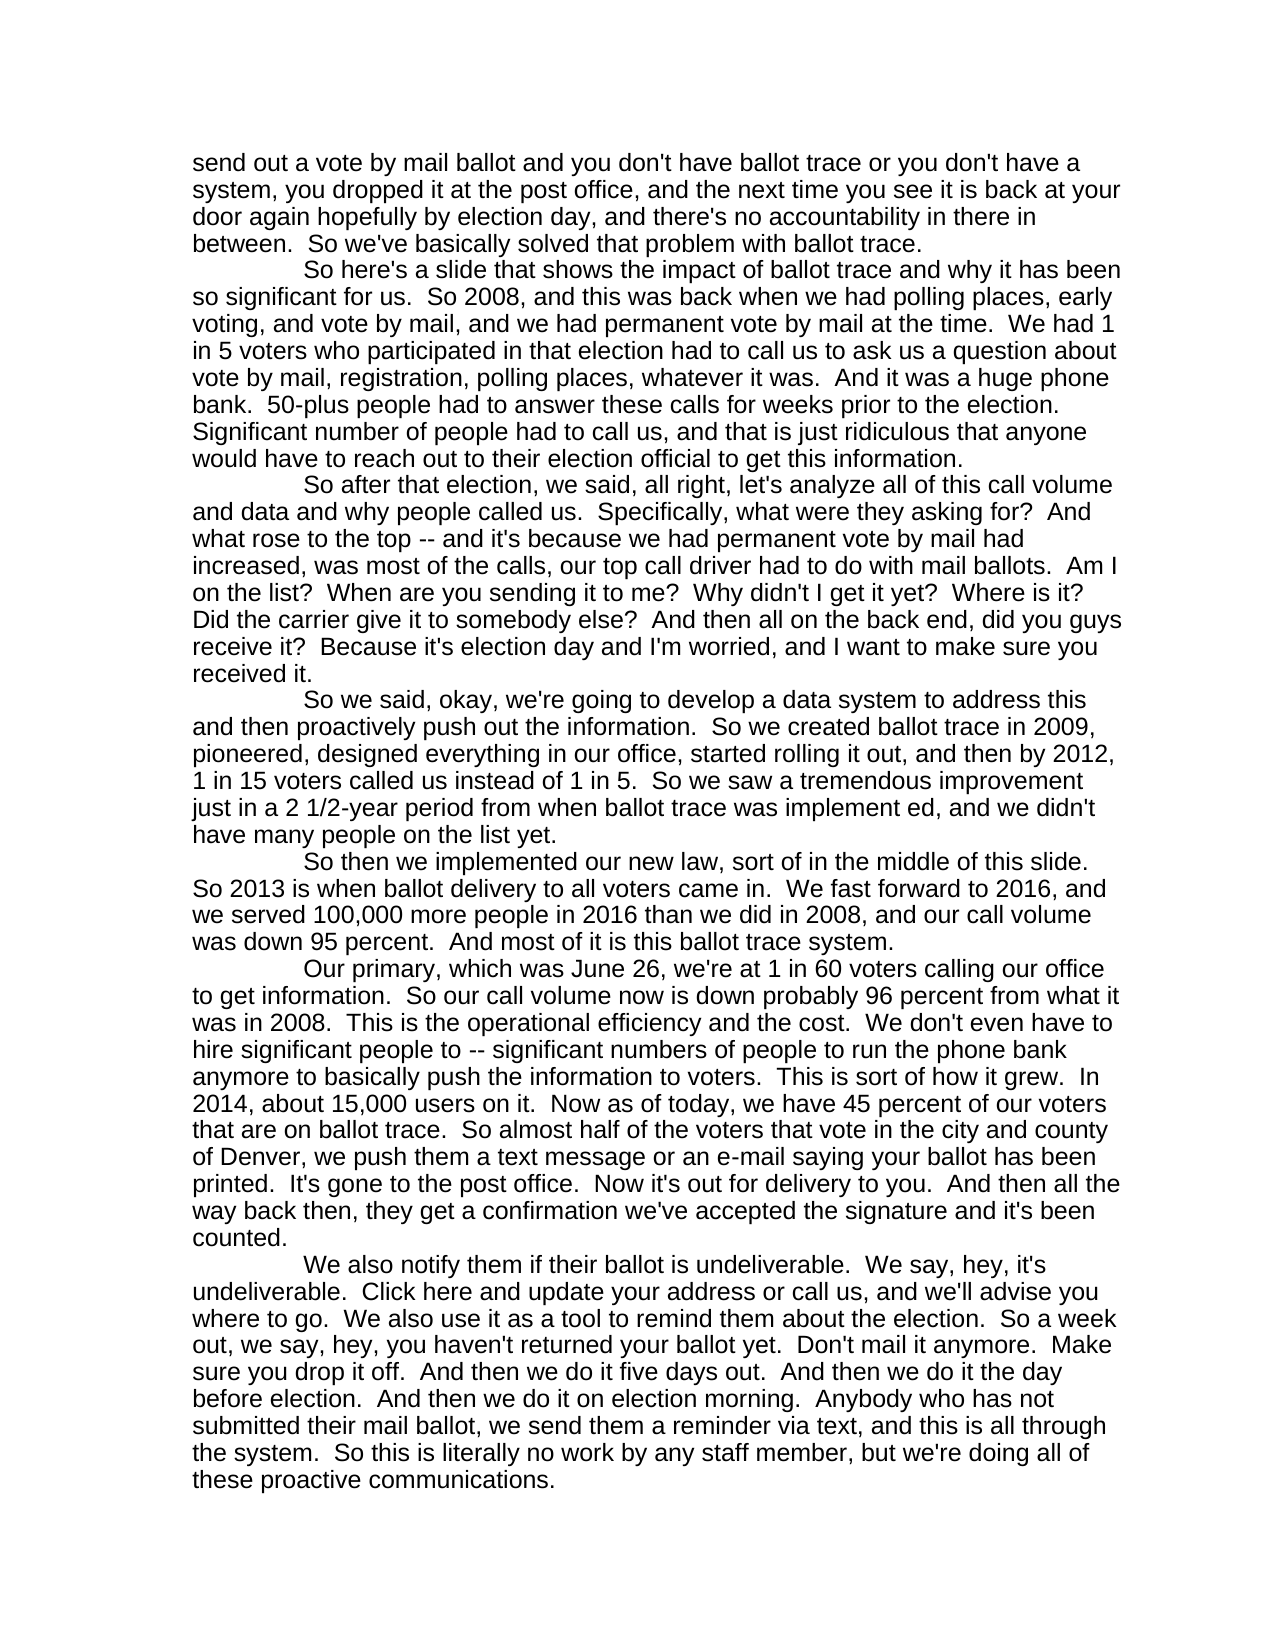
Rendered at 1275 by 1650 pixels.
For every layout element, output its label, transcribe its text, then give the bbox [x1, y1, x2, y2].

text Our primary, which was June 26, we're at 1 in 60 voters calling our office to get information. So our call volume now is down probably 96 percent from what it was in 2008. This is the operational efficiency and the cost. We don't even have to hire significant people to -- significant numbers of people to run the phone bank anymore to basically push the information to voters. This is sort of how it grew. In 2014, about 15,000 users on it. Now as of today, we have 45 percent of our voters that are on ballot trace. So almost half of the voters that vote in the city and county of Denver, we push them a text message or an e-mail saying your ballot has been printed. It's gone to the post office. Now it's out for delivery to you. And then all the way back then, they get a confirmation we've accepted the signature and it's been counted. [192, 956, 1125, 1252]
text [192, 150, 1125, 257]
text We also notify them if their ballot is undeliverable. We say, hey, it's undeliverable. Click here and update your address or call us, and we'll advise you where to go. We also use it as a tool to remind them about the election. So a week out, we say, hey, you haven't returned your ballot yet. Don't mail it anymore. Make sure you drop it off. And then we do it five days out. And then we do it the day before election. And then we do it on election morning. Anybody who has not submitted their mail ballot, we send them a reminder via text, and this is all through the system. So this is literally no work by any staff member, but we're doing all of these proactive communications. [192, 1252, 1125, 1494]
text So here's a slide that shows the impact of ballot trace and why it has been so significant for us. So 2008, and this was back when we had polling places, early voting, and vote by mail, and we had permanent vote by mail at the time. We had 1 in 5 voters who participated in that election had to call us to ask us a question about vote by mail, registration, polling places, whatever it was. And it was a huge phone bank. 50-plus people had to answer these calls for weeks prior to the election. Significant number of people had to call us, and that is just ridiculous that anyone would have to reach out to their election official to get this information. [192, 257, 1125, 472]
text So we said, okay, we're going to develop a data system to address this and then proactively push out the information. So we created ballot trace in 2009, pioneered, designed everything in our office, started rolling it out, and then by 2012, 1 in 15 voters called us instead of 1 in 5. So we saw a tremendous improvement just in a 2 1/2-year period from when ballot trace was implement ed, and we didn't have many people on the list yet. [192, 687, 1125, 849]
text So after that election, we said, all right, let's analyze all of this call volume and data and why people called us. Specifically, what were they asking for? And what rose to the top -- and it's because we had permanent vote by mail had increased, was most of the calls, our top call driver had to do with mail ballots. Am I on the list? When are you sending it to me? Why didn't I get it yet? Where is it? Did the carrier give it to somebody else? And then all on the back end, did you guys receive it? Because it's election day and I'm worried, and I want to make sure you received it. [192, 472, 1125, 687]
text So then we implemented our new law, sort of in the middle of this slide. So 2013 is when ballot delivery to all voters came in. We fast forward to 2016, and we served 100,000 more people in 2016 than we did in 2008, and our call volume was down 95 percent. And most of it is this ballot trace system. [192, 849, 1125, 956]
